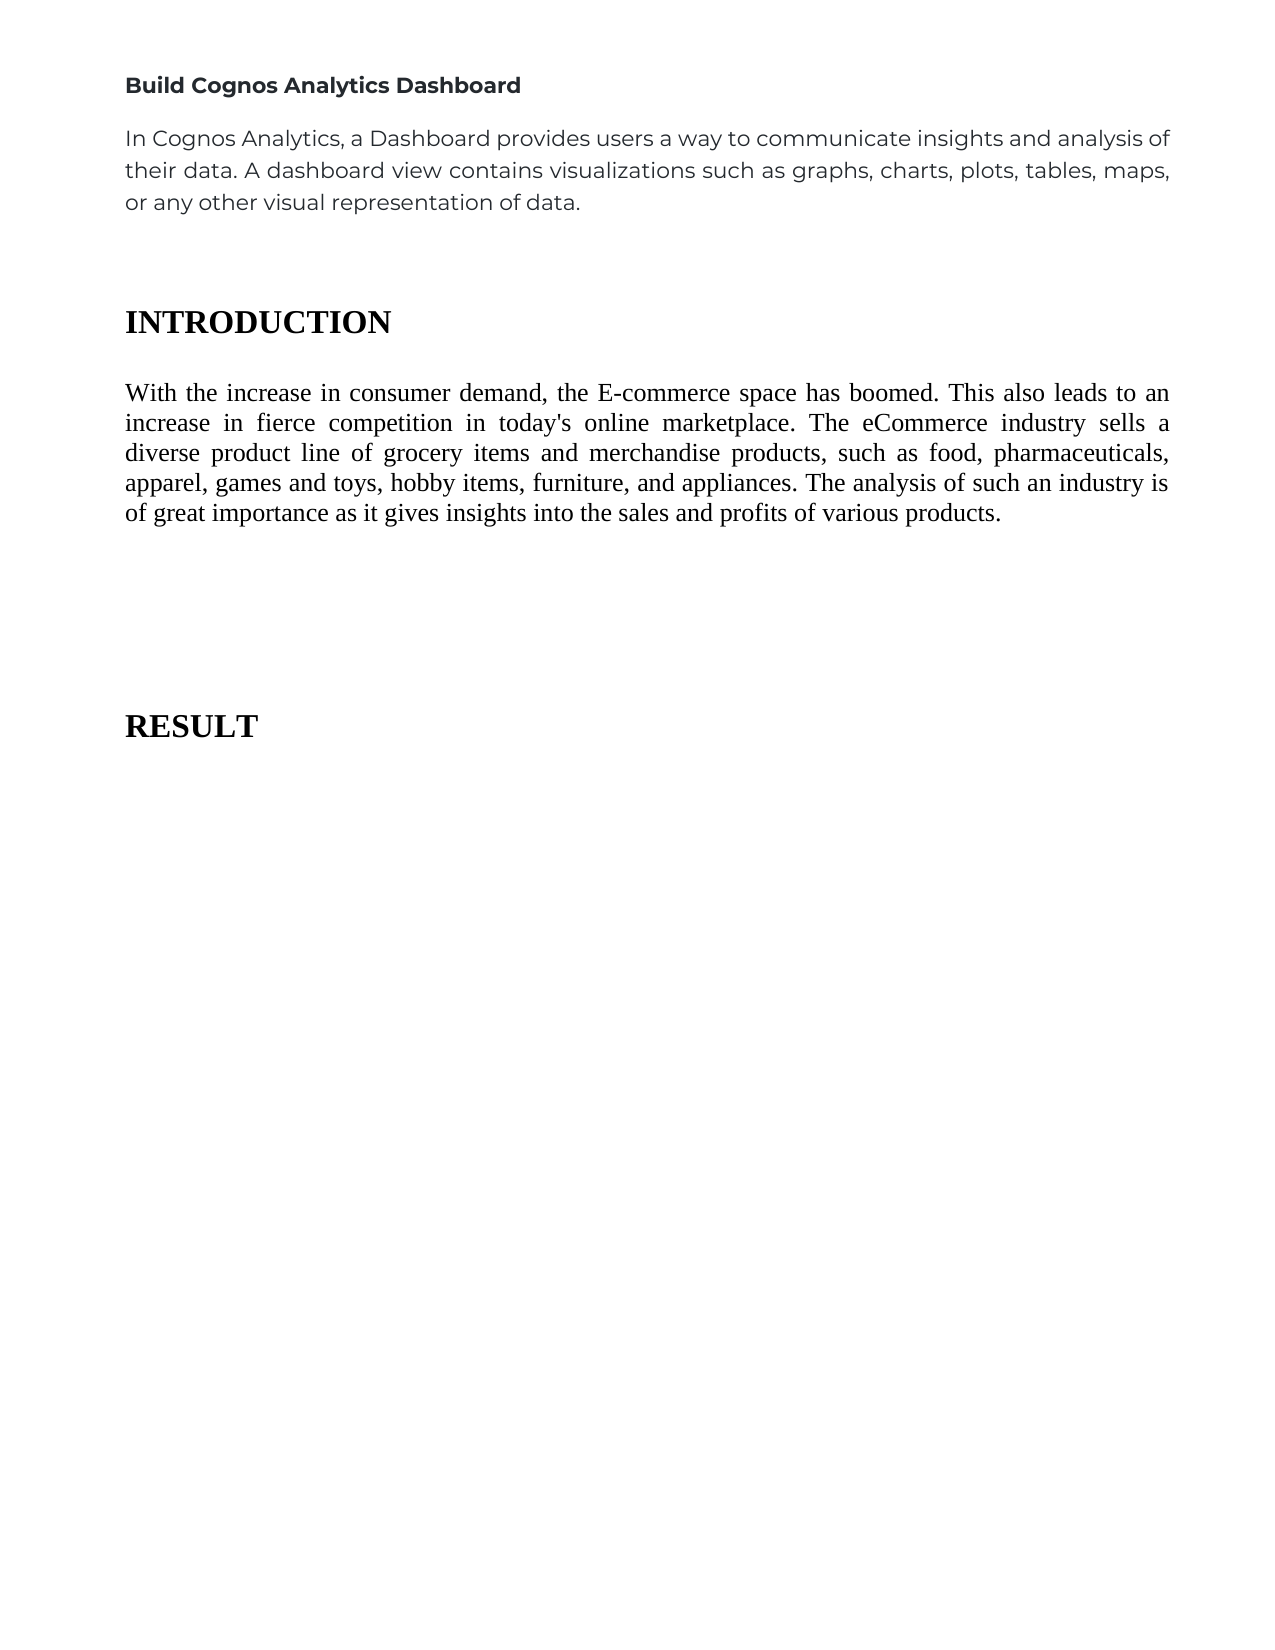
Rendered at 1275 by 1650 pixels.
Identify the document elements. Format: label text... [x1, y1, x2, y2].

text In Cognos Analytics, a Dashboard provides users a way to communicate insights and analysis of their data. A dashboard view contains visualizations such as graphs, charts, plots, tables, maps, or any other visual representation of data. [125, 184, 1171, 216]
text RESULT [125, 706, 1171, 744]
text Build Cognos Analytics Dashboard [125, 72, 1171, 99]
text INTRODUCTION [125, 302, 1171, 340]
text With the increase in consumer demand, the E-commerce space has boomed. This also leads to an increase in fierce competition in today's online marketplace. The eCommerce industry sells a diverse product line of grocery items and merchandise products, such as food, pharmaceuticals, apparel, games and toys, hobby items, furniture, and appliances. The analysis of such an industry is of great importance as it gives insights into the sales and profits of various products. [125, 377, 1171, 527]
